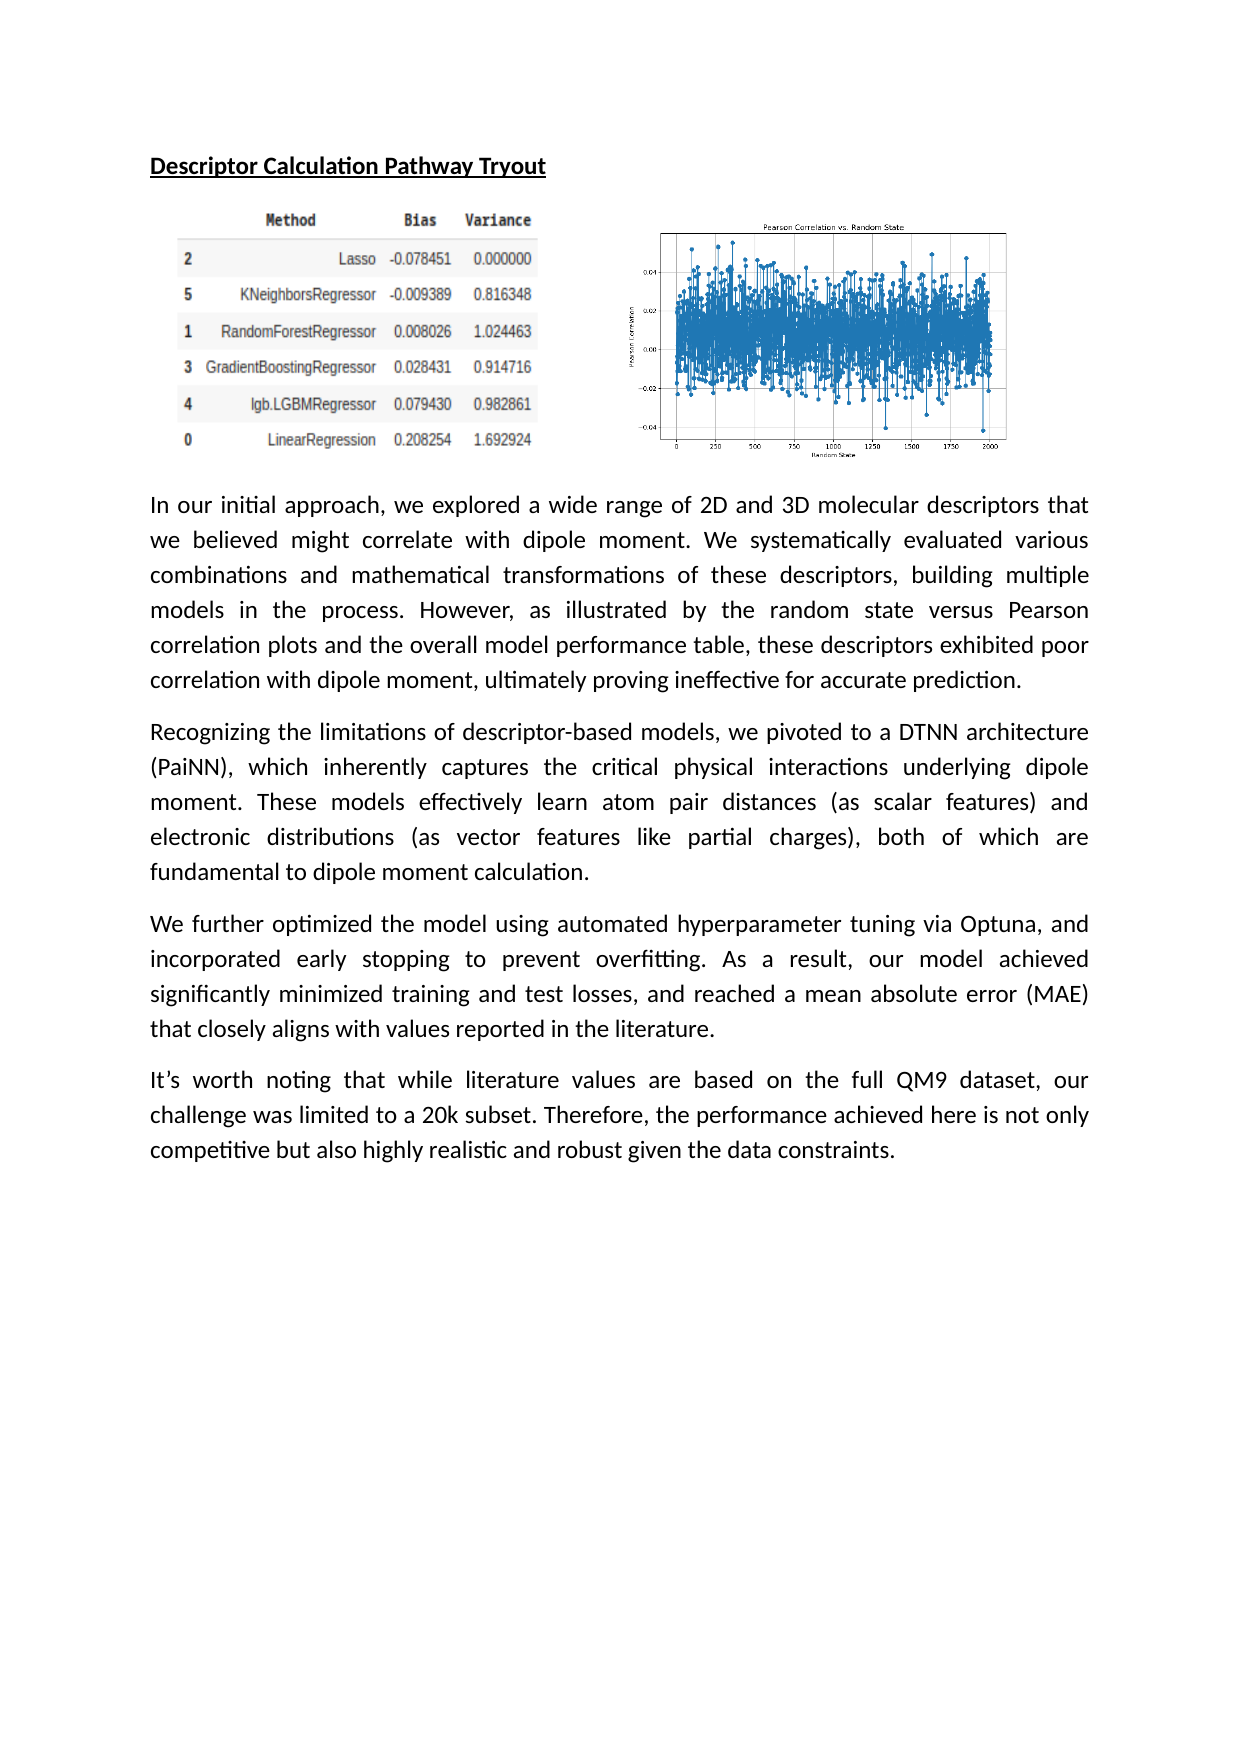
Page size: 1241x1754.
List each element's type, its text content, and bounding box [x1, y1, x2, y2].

text We further optimized the model using automated hyperparameter tuning via Optuna, and incorporated early stopping to prevent overfitting. As a result, our model achieved significantly minimized training and test losses, and reached a mean absolute error (MAE) that closely aligns with values reported in the literature. [150, 908, 1090, 1043]
text Recognizing the limitations of descriptor-based models, we pivoted to a DTNN architecture (PaiNN), which inherently captures the critical physical interactions underlying dipole moment. These models effectively learn atom pair distances (as scalar features) and electronic distributions (as vector features like partial charges), both of which are fundamental to dipole moment calculation. [150, 716, 1090, 887]
text Descriptor Calculation Pathway Tryout [150, 150, 1090, 181]
text In our initial approach, we explored a wide range of 2D and 3D molecular descriptors that we believed might correlate with dipole moment. We systematically evaluated various combinations and mathematical transformations of these descriptors, building multiple models in the process. However, as illustrated by the random state versus Pearson correlation plots and the overall model performance table, these descriptors exhibited poor correlation with dipole moment, ultimately proving ineffective for accurate prediction. [150, 489, 1090, 695]
text It’s worth noting that while literature values are based on the full QM9 dataset, our challenge was limited to a 20k subset. Therefore, the performance achieved here is not only competitive but also highly realistic and robust given the data constraints. [150, 1064, 1090, 1165]
picture [150, 201, 1050, 469]
